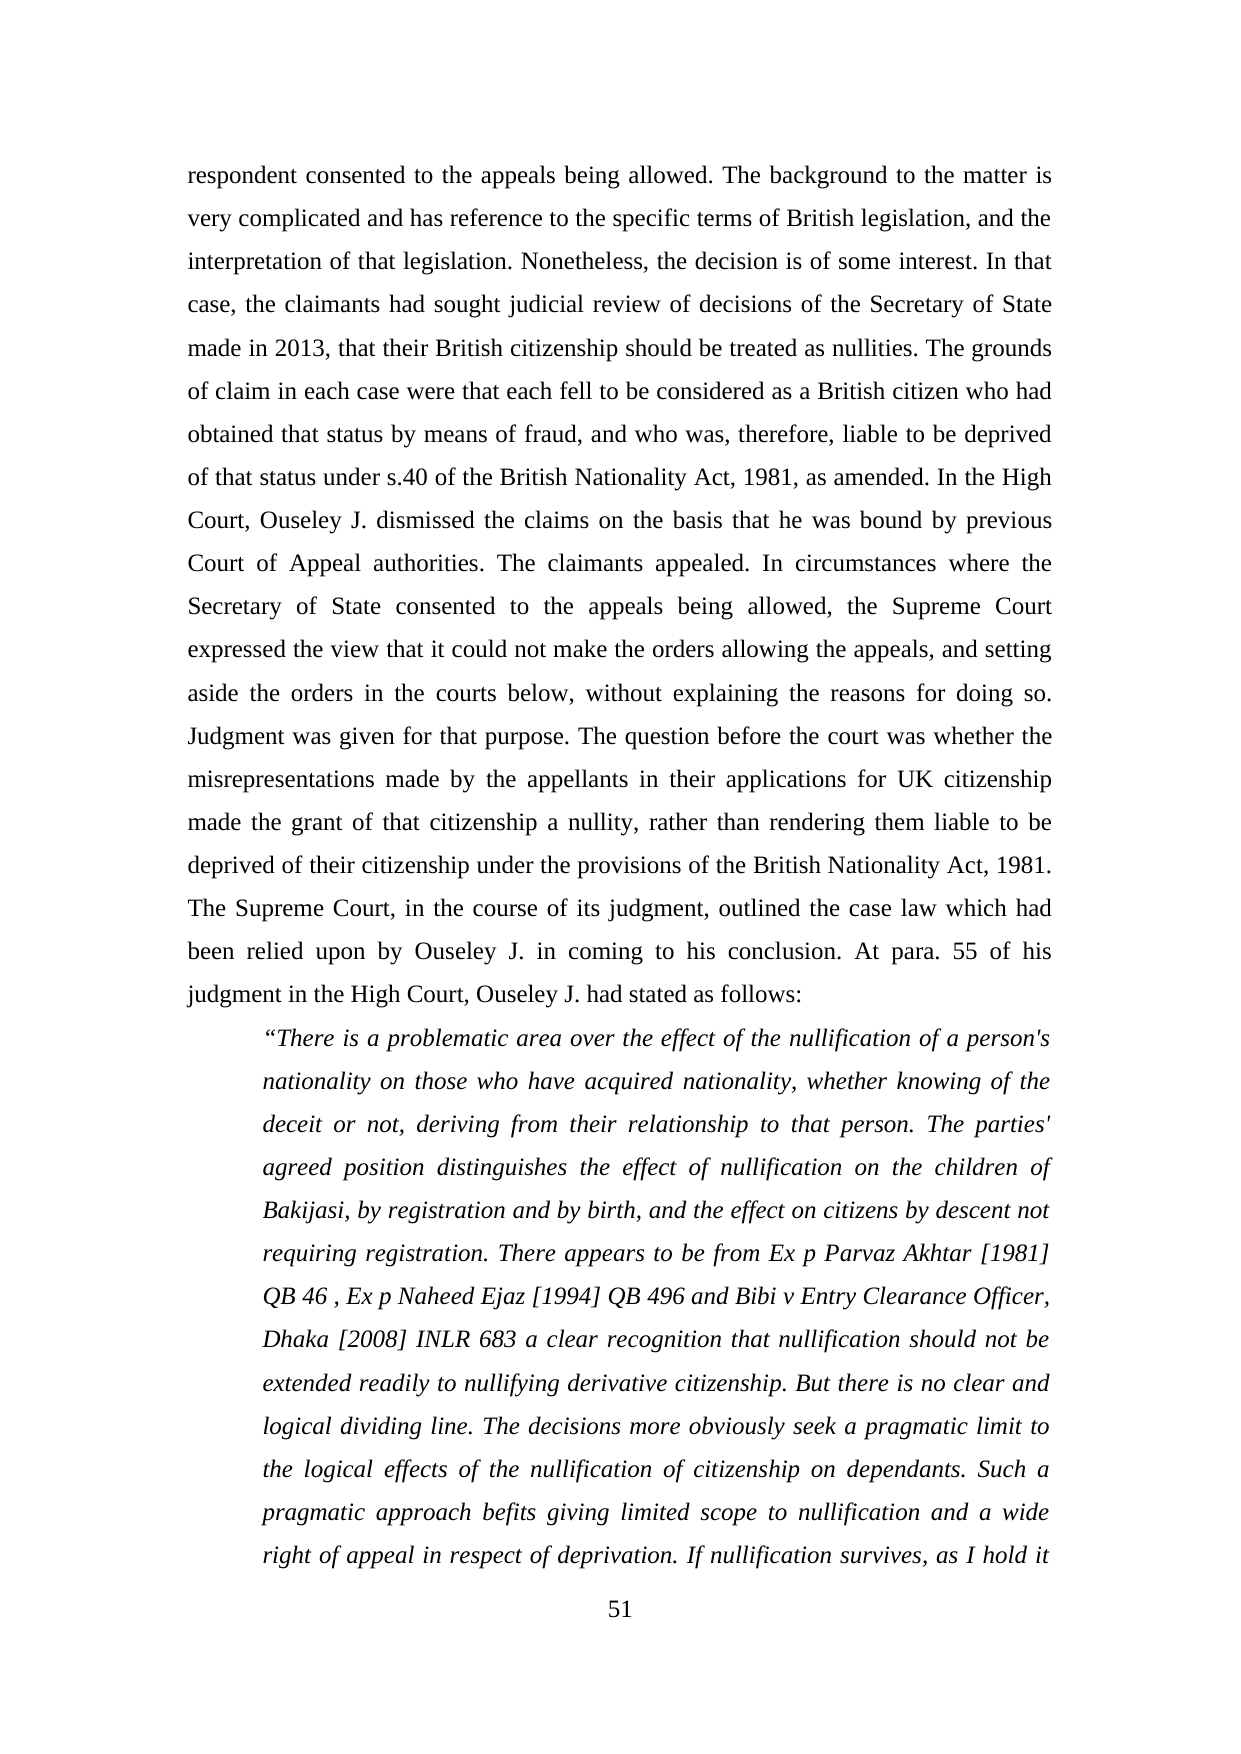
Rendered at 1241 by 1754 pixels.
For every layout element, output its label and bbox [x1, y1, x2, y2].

list [187, 160, 1053, 1008]
text [262, 1023, 1053, 1569]
